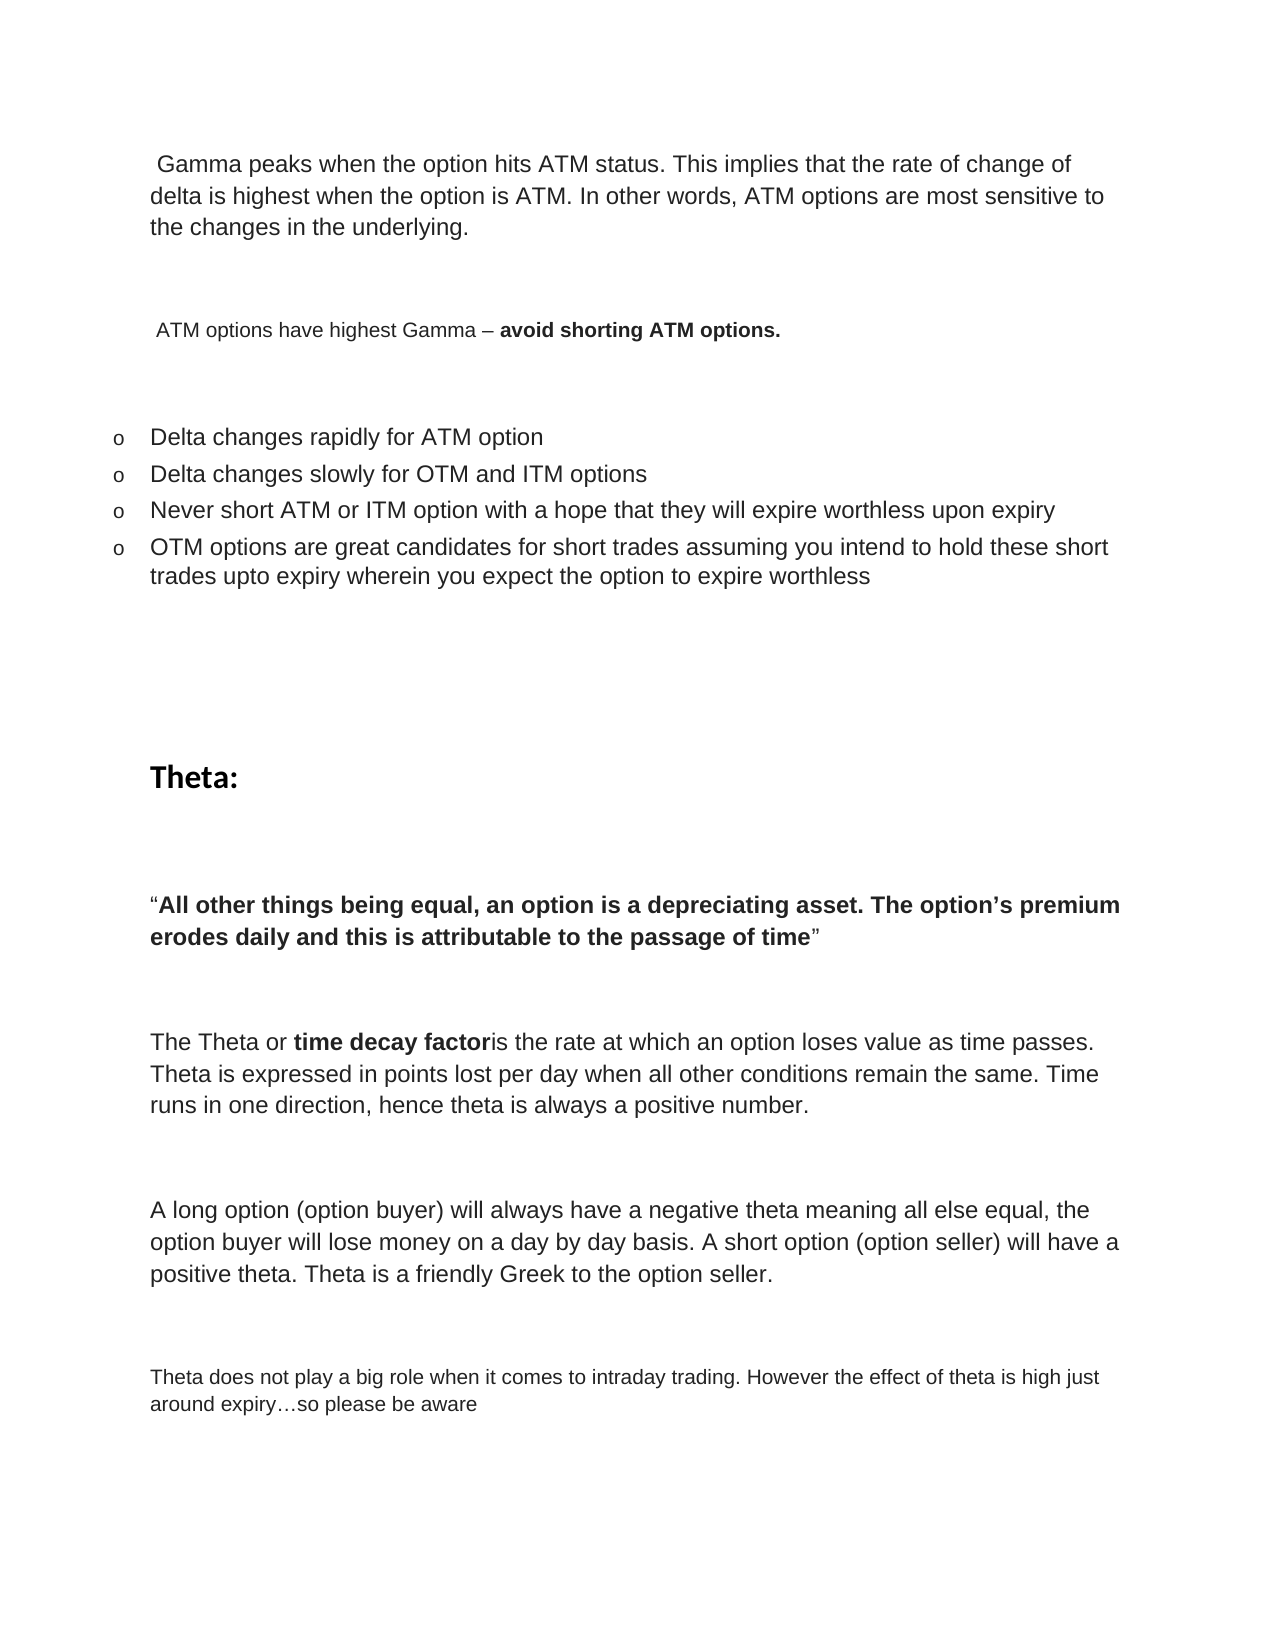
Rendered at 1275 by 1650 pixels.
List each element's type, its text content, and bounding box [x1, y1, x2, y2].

text “All other things being equal, an option is a depreciating asset. The option’s premium erodes daily and this is attributable to the passage of time” [150, 891, 1125, 951]
text Gamma peaks when the option hits ATM status. This implies that the rate of change of delta is highest when the option is ATM. In other words, ATM options are most sensitive to the changes in the underlying. [150, 150, 1125, 241]
list Delta changes slowly for OTM and ITM options [112, 460, 1125, 489]
list OTM options are great candidates for short trades assuming you intend to hold these short trades upto expiry wherein you expect the option to expire worthless [112, 533, 1125, 589]
list Delta changes rapidly for ATM option [112, 423, 1125, 452]
text A long option (option buyer) will always have a negative theta meaning all else equal, the option buyer will lose money on a day by day basis. A short option (option seller) will have a positive theta. Theta is a friendly Greek to the option seller. [150, 1196, 1125, 1287]
text ATM options have highest Gamma – avoid shorting ATM options. [150, 318, 1125, 342]
list Never short ATM or ITM option with a hope that they will expire worthless upon expiry [112, 496, 1125, 525]
text The Theta or time decay factoris the rate at which an option loses value as time passes. Theta is expressed in points lost per day when all other conditions remain the same. Time runs in one direction, hence theta is always a positive number. [150, 1028, 1125, 1119]
text Theta does not play a big role when it comes to intraday trading. However the effect of theta is high just around expiry…so please be aware [150, 1365, 1125, 1416]
text Theta: [150, 756, 1125, 797]
